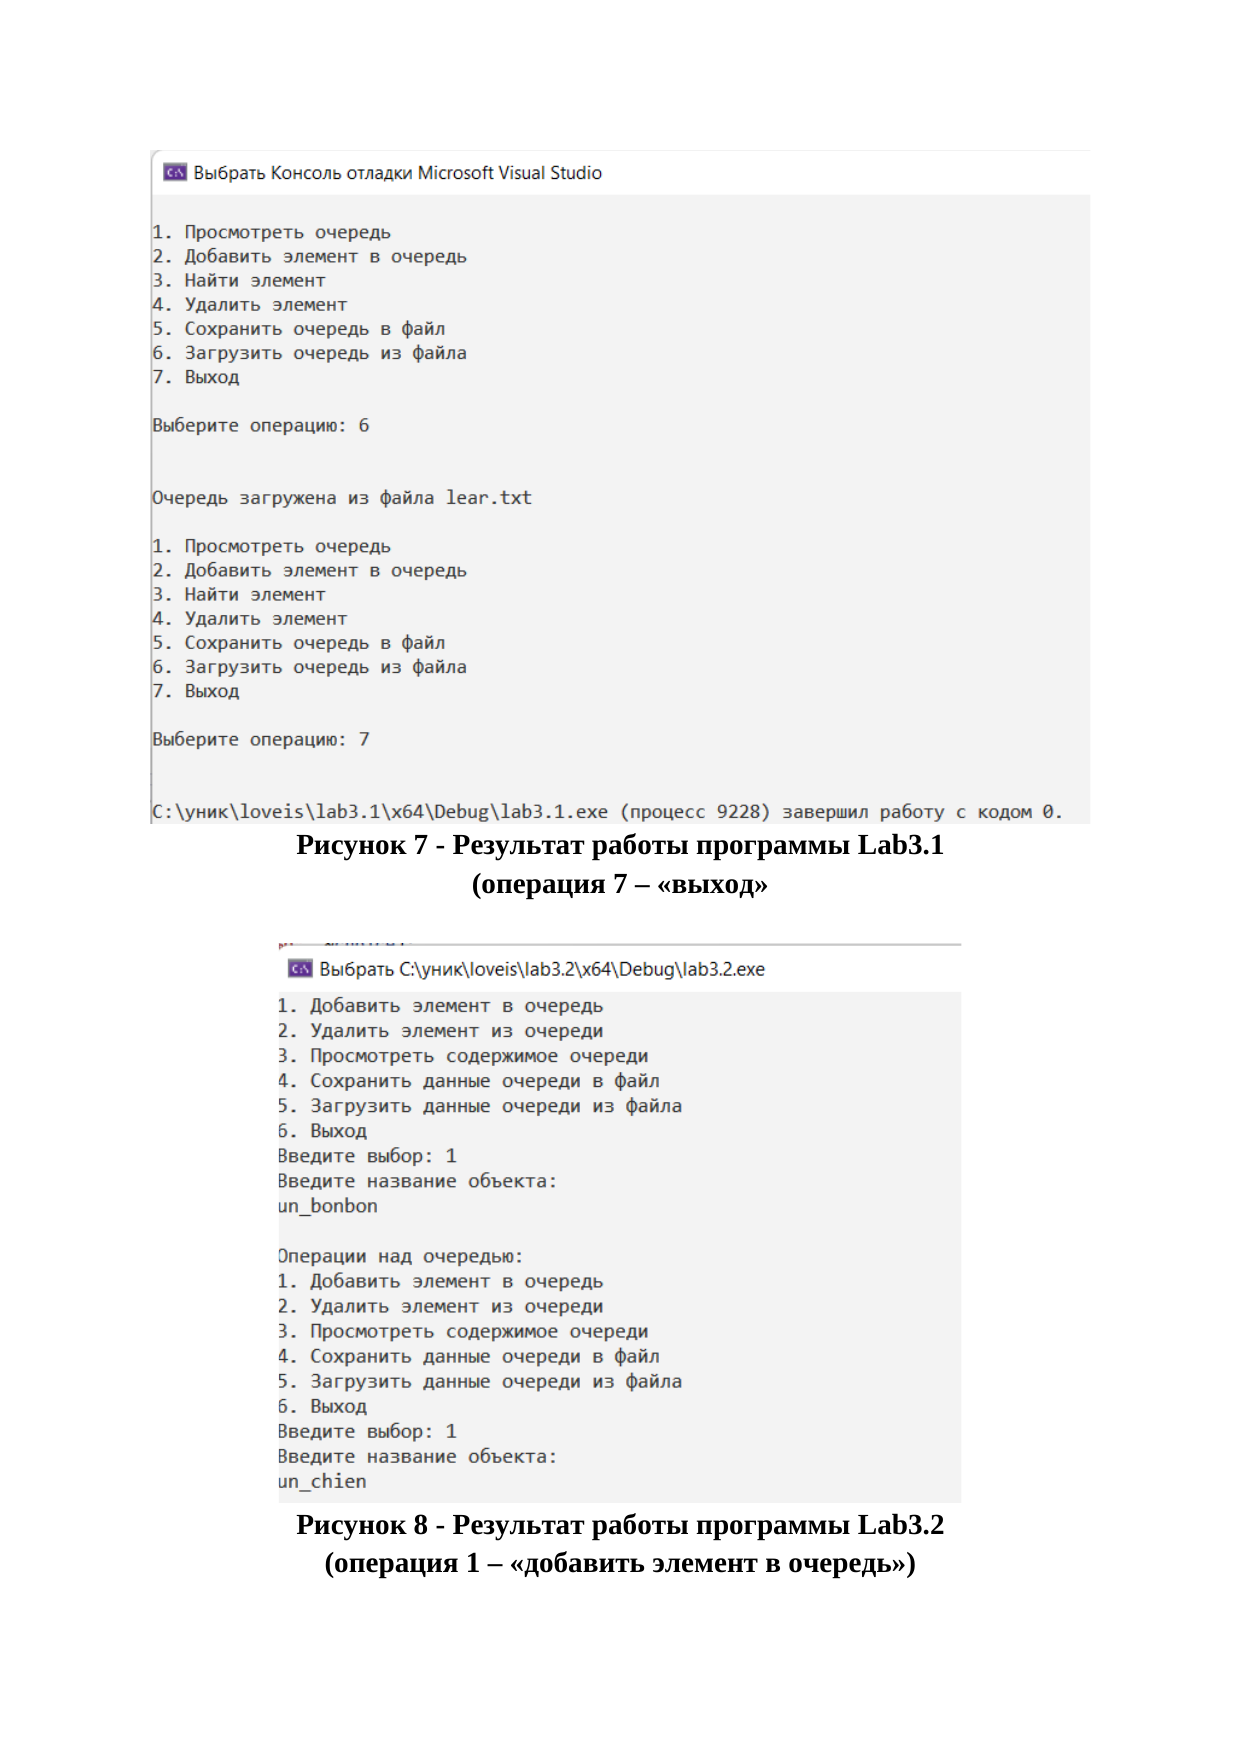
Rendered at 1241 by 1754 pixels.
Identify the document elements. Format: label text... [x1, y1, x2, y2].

picture [278, 943, 962, 1503]
text (операция 7 – «выход» [150, 866, 1090, 899]
text Рисунок 8 - Результат работы программы Lab3.2 [150, 1507, 1090, 1540]
text (операция 1 – «добавить элемент в очередь») [150, 1545, 1090, 1579]
text Рисунок 7 - Результат работы программы Lab3.1 [150, 827, 1090, 861]
picture [150, 150, 1091, 824]
